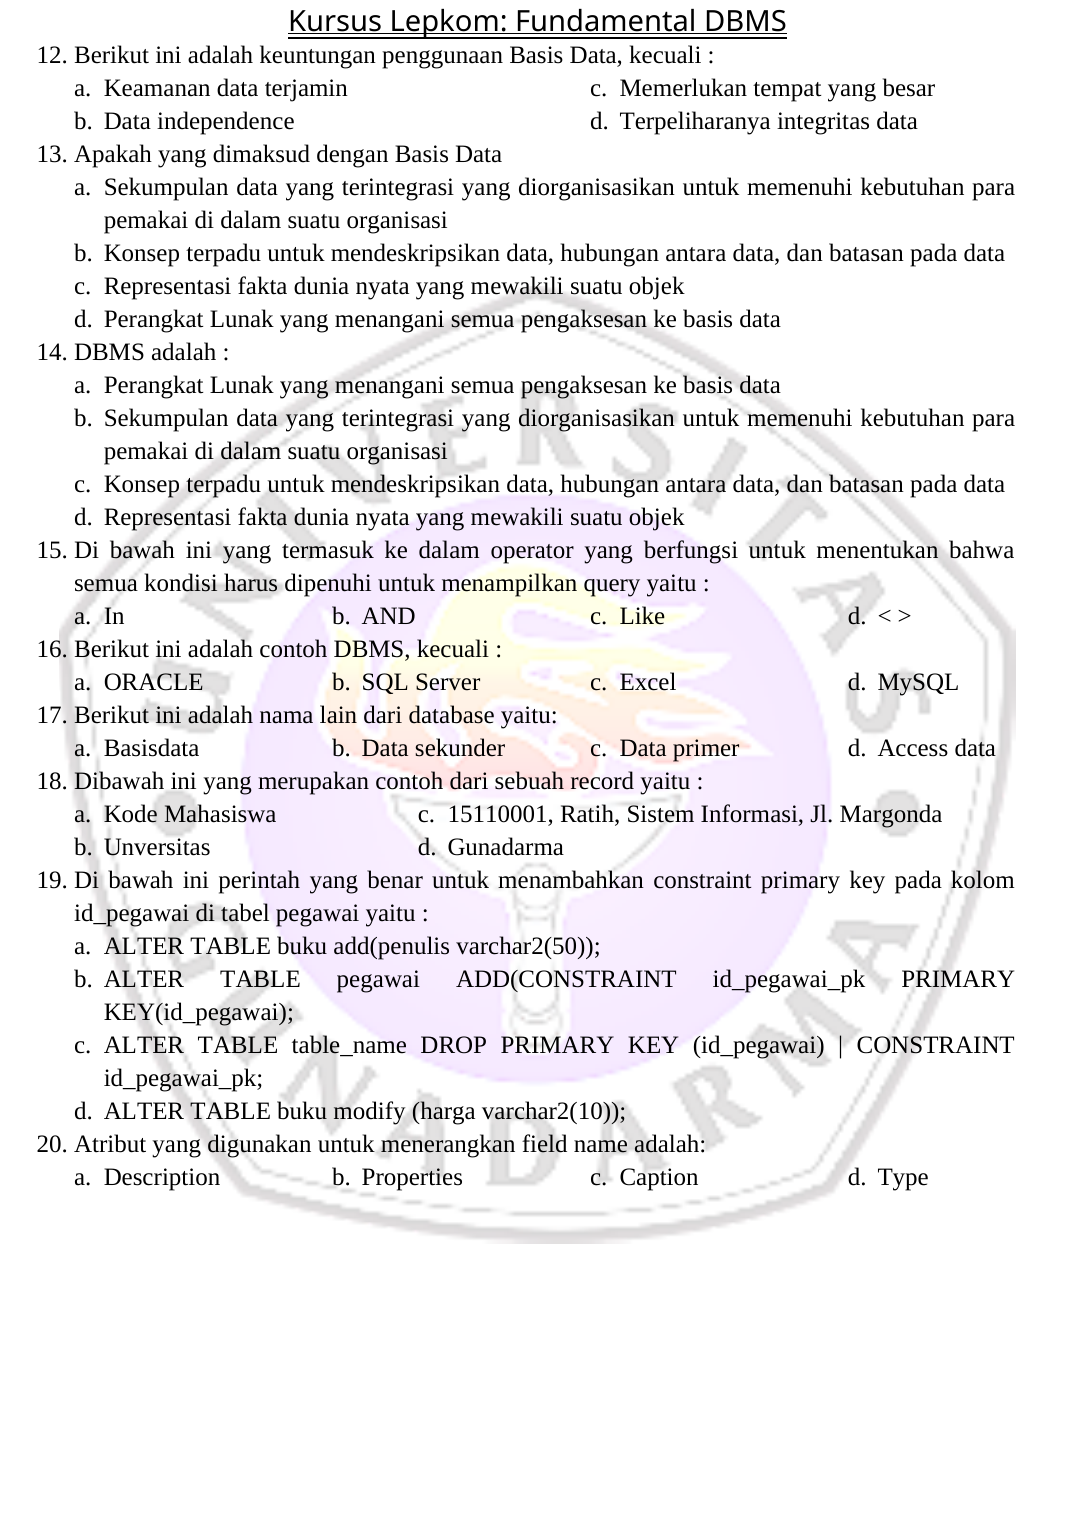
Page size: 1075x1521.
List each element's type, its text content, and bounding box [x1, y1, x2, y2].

list Berikut ini adalah nama lain dari database yaitu: [36, 700, 1016, 729]
list Gunadarma [418, 832, 1016, 861]
list Perangkat Lunak yang menangani semua pengaksesan ke basis data [74, 304, 1016, 333]
list In [74, 601, 242, 630]
list Description [74, 1162, 242, 1191]
list Representasi fakta dunia nyata yang mewakili suatu objek [74, 271, 1016, 299]
list ALTER TABLE table_name DROP PRIMARY KEY (id_pegawai) | CONSTRAINT id_pegawai_pk; [74, 1030, 1016, 1092]
list Berikut ini adalah keuntungan penggunaan Basis Data, kecuali : [36, 40, 1016, 68]
list Terpeliharanya integritas data [590, 106, 1016, 134]
list Dibawah ini yang merupakan contoh dari sebuah record yaitu : [36, 766, 1016, 795]
list Keamanan data terjamin [74, 73, 500, 101]
list MySQL [848, 667, 1016, 696]
list Konsep terpadu untuk mendeskripsikan data, hubungan antara data, dan batasan pada data [74, 469, 1016, 498]
list Data primer [590, 733, 767, 762]
list Properties [332, 1162, 500, 1191]
list ALTER TABLE buku modify (harga varchar2(10)); [74, 1096, 1016, 1125]
list Atribut yang digunakan untuk menerangkan field name adalah: [36, 1129, 1016, 1158]
list Apakah yang dimaksud dengan Basis Data [36, 139, 1016, 167]
list Sekumpulan data yang terintegrasi yang diorganisasikan untuk memenuhi kebutuhan para pemakai di dalam suatu organisasi [74, 172, 1016, 233]
list Memerlukan tempat yang besar [590, 73, 1016, 101]
list < > [848, 601, 1016, 630]
list ALTER TABLE buku add(penulis varchar2(50)); [74, 931, 1016, 960]
list Sekumpulan data yang terintegrasi yang diorganisasikan untuk memenuhi kebutuhan para pemakai di dalam suatu organisasi [74, 403, 1016, 465]
list Type [848, 1162, 1016, 1191]
list Basisdata [74, 733, 251, 762]
list DBMS adalah : [36, 337, 1016, 366]
list SQL Server [332, 667, 500, 696]
list ALTER TABLE pegawai ADD(CONSTRAINT id_pegawai_pk PRIMARY KEY(id_pegawai); [74, 964, 1016, 1026]
list Excel [590, 667, 758, 696]
list AND [332, 601, 500, 630]
list Di bawah ini yang termasuk ke dalam operator yang berfungsi untuk menentukan bahwa semua kondisi harus dipenuhi untuk menampilkan query yaitu : [36, 535, 1016, 597]
list Kode Mahasiswa [74, 799, 328, 828]
list Data sekunder [332, 733, 509, 762]
list Access data [848, 733, 1025, 762]
list Like [590, 601, 758, 630]
list Berikut ini adalah contoh DBMS, kecuali : [36, 634, 1016, 663]
list Perangkat Lunak yang menangani semua pengaksesan ke basis data [74, 370, 1016, 399]
list Unversitas [74, 832, 328, 861]
list 15110001, Ratih, Sistem Informasi, Jl. Margonda [418, 799, 1016, 828]
list ORACLE [74, 667, 242, 696]
list Data independence [74, 106, 500, 134]
list Representasi fakta dunia nyata yang mewakili suatu objek [74, 502, 1016, 531]
list Caption [590, 1162, 758, 1191]
list Konsep terpadu untuk mendeskripsikan data, hubungan antara data, dan batasan pada data [74, 238, 1016, 267]
list Di bawah ini perintah yang benar untuk menambahkan constraint primary key pada kolom id_pegawai di tabel pegawai yaitu : [36, 865, 1016, 927]
